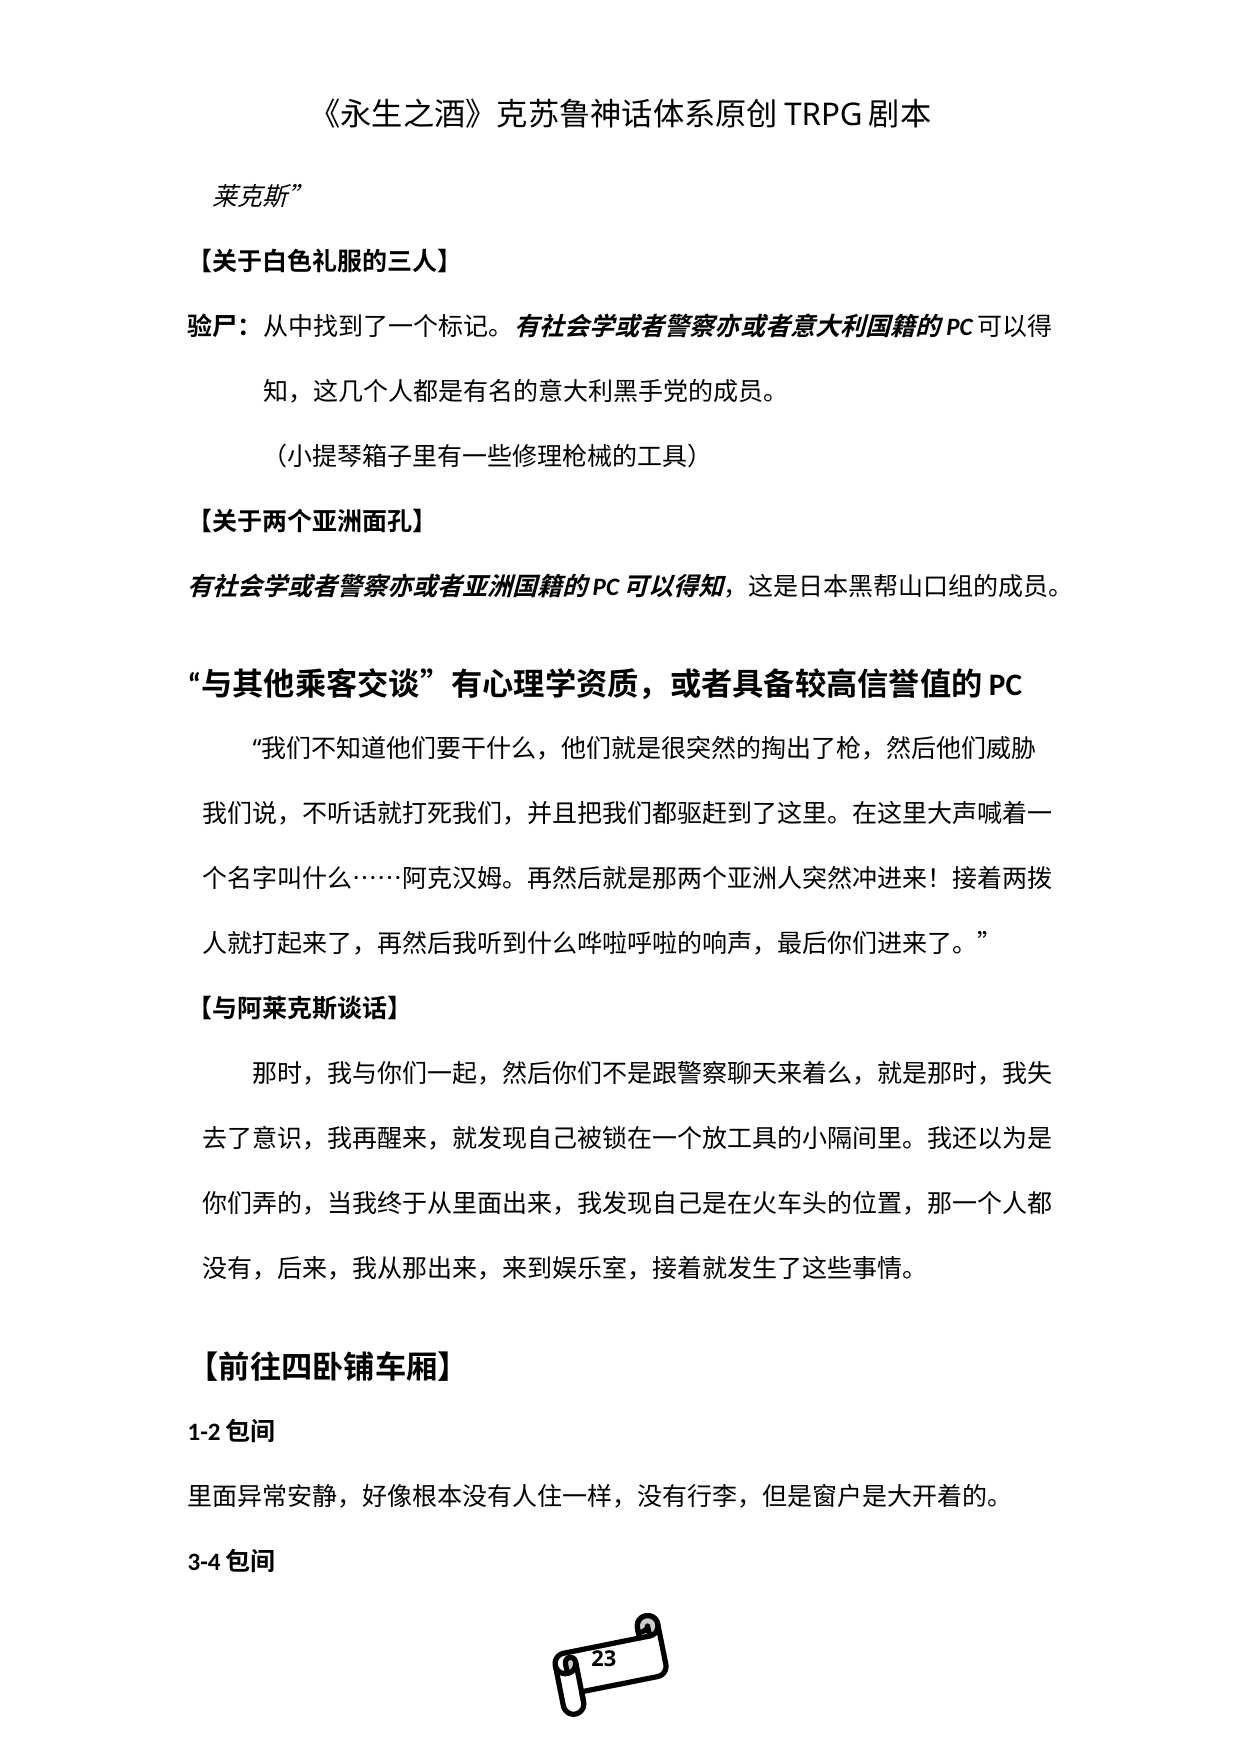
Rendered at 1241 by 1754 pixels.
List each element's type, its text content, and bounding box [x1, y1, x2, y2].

text 【前往四卧铺车厢】 [187, 1332, 1053, 1397]
text 【关于白色礼服的三人】 [187, 227, 1053, 292]
text 3-4包间 [187, 1527, 1053, 1592]
text 有社会学或者警察亦或者亚洲国籍的PC可以得知，这是日本黑帮山口组的成员。 [187, 552, 1053, 617]
text 1-2包间 [187, 1397, 1053, 1462]
text “与其他乘客交谈”有心理学资质，或者具备较高信誉值的PC [187, 649, 1053, 714]
text （小提琴箱子里有一些修理枪械的工具） [262, 422, 1053, 487]
text 验尸：从中找到了一个标记。有社会学或者警察亦或者意大利国籍的PC可以得知，这几个人都是有名的意大利黑手党的成员。 [187, 292, 1053, 422]
text “我们不知道他们要干什么，他们就是很突然的掏出了枪，然后他们威胁我们说，不听话就打死我们，并且把我们都驱赶到了这里。在这里大声喊着一个名字叫什么……阿克汉姆。再然后就是那两个亚洲人突然冲进来！接着两拨人就打起来了，再然后我听到什么哗啦呼啦的响声，最后你们进来了。” [202, 714, 1053, 974]
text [187, 162, 1053, 227]
text 那时，我与你们一起，然后你们不是跟警察聊天来着么，就是那时，我失去了意识，我再醒来，就发现自己被锁在一个放工具的小隔间里。我还以为是你们弄的，当我终于从里面出来，我发现自己是在火车头的位置，那一个人都没有，后来，我从那出来，来到娱乐室，接着就发生了这些事情。 [202, 1039, 1053, 1299]
text 【关于两个亚洲面孔】 [187, 487, 1053, 552]
text 【与阿莱克斯谈话】 [187, 974, 1053, 1039]
text 里面异常安静，好像根本没有人住一样，没有行李，但是窗户是大开着的。 [187, 1462, 1053, 1527]
